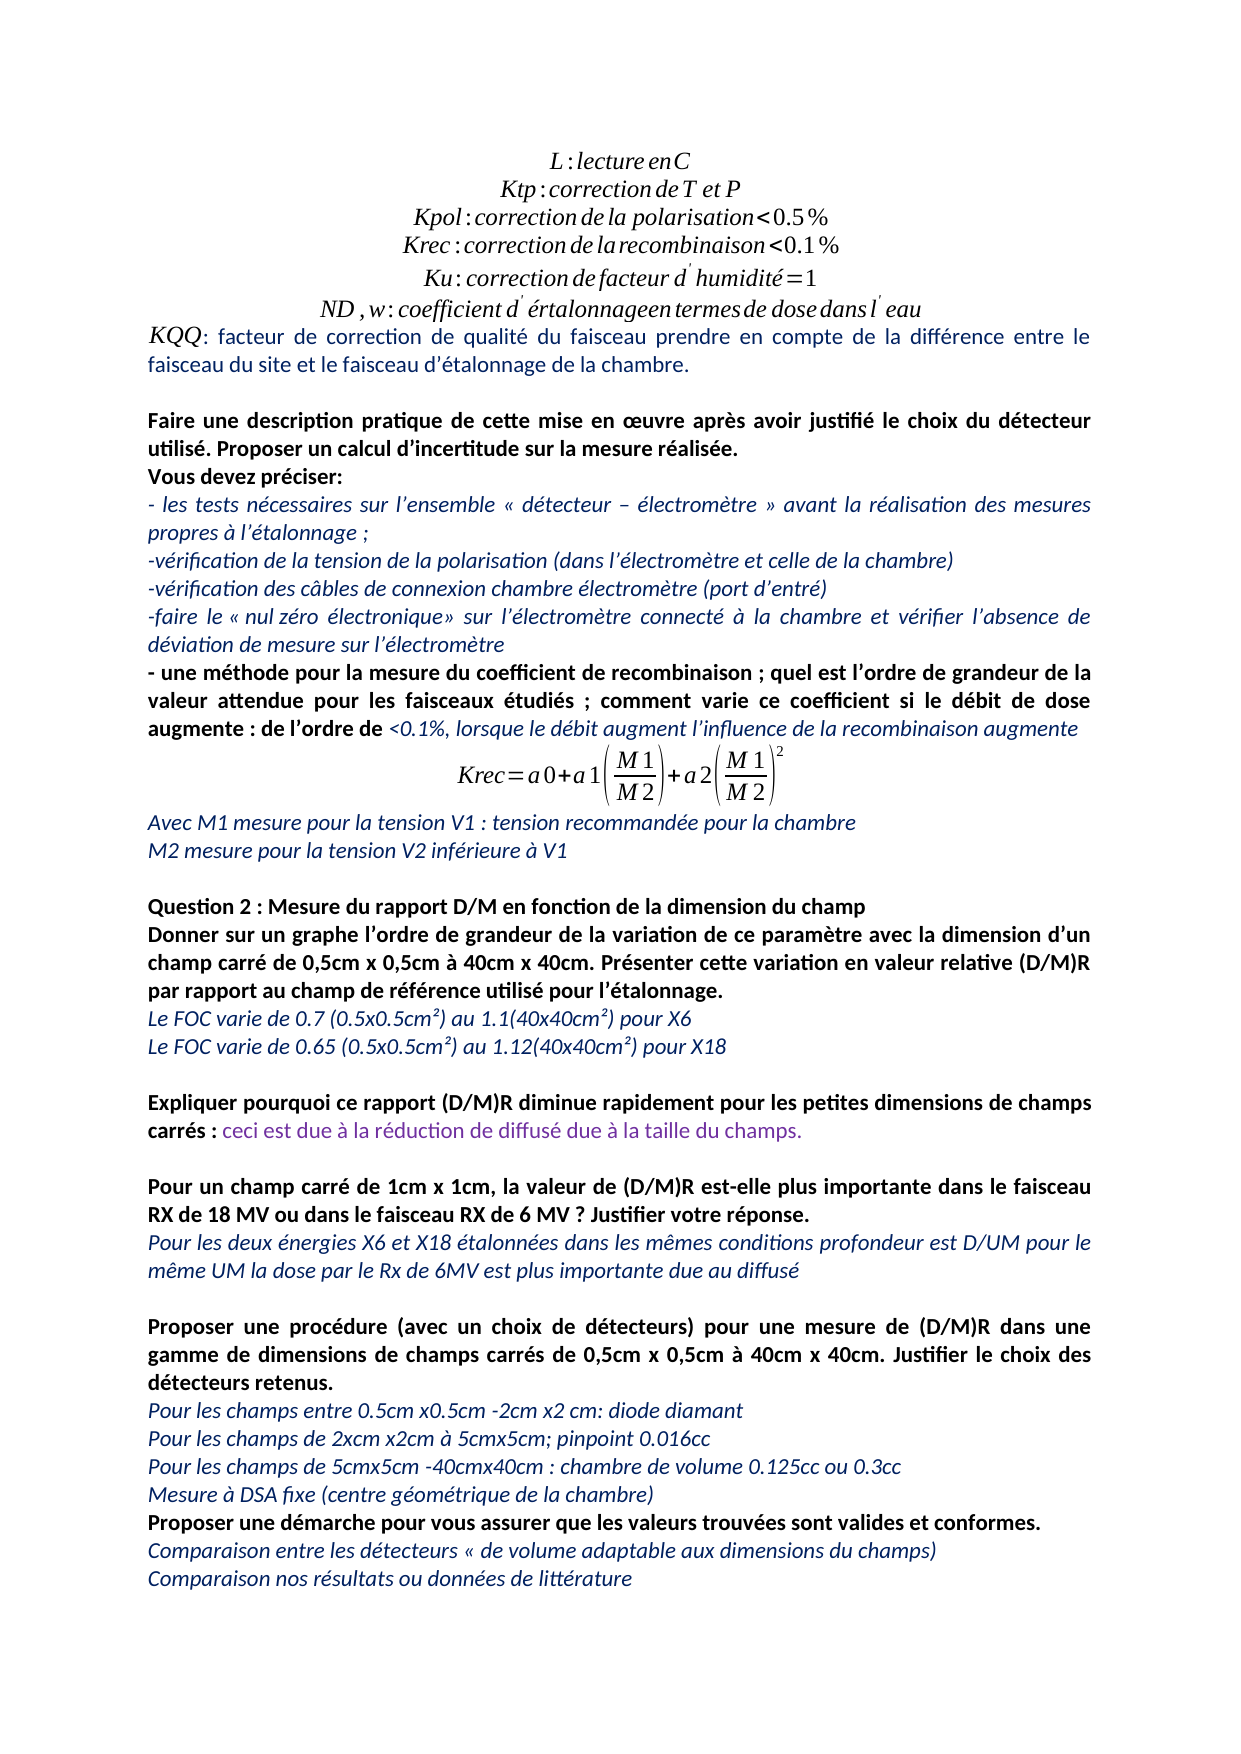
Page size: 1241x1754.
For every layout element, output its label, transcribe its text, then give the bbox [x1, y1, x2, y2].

text Pour les champs de 2xcm x2cm à 5cmx5cm; pinpoint 0.016cc [148, 1424, 1093, 1452]
text Le FOC varie de 0.65 (0.5x0.5cm²) au 1.12(40x40cm²) pour X18 [148, 1032, 1093, 1060]
text Mesure à DSA fixe (centre géométrique de la chambre) [148, 1480, 1093, 1508]
text Pour les champs de 5cmx5cm -40cmx40cm : chambre de volume 0.125cc ou 0.3cc [148, 1452, 1093, 1480]
text Question 2 : Mesure du rapport D/M en fonction de la dimension du champ [148, 892, 1093, 920]
text - une méthode pour la mesure du coefficient de recombinaison ; quel est l’ordre de grandeur de la valeur attendue pour les faisceaux étudiés ; comment varie ce coefficient si le débit de dose augmente : de l’ordre de <0.1%, lorsque le débit augment l’influence de la recombinaison augmente [148, 658, 1093, 742]
text -vérification des câbles de connexion chambre électromètre (port d’entré) [148, 574, 1093, 602]
text M2 mesure pour la tension V2 inférieure à V1 [148, 836, 1093, 864]
text Avec M1 mesure pour la tension V1 : tension recommandée pour la chambre [148, 808, 1093, 836]
text Expliquer pourquoi ce rapport (D/M)R diminue rapidement pour les petites dimensions de champs carrés : ceci est due à la réduction de diffusé due à la taille du champs. [148, 1088, 1093, 1144]
text Vous devez préciser: [148, 462, 1093, 490]
text Comparaison nos résultats ou données de littérature [148, 1564, 1093, 1592]
text - les tests nécessaires sur l’ensemble « détecteur – électromètre » avant la réalisation des mesures propres à l’étalonnage ; [148, 490, 1093, 546]
text Proposer une démarche pour vous assurer que les valeurs trouvées sont valides et conformes. [148, 1508, 1093, 1536]
text Proposer une procédure (avec un choix de détecteurs) pour une mesure de (D/M)R dans une gamme de dimensions de champs carrés de 0,5cm x 0,5cm à 40cm x 40cm. Justifier le choix des détecteurs retenus. [148, 1312, 1093, 1396]
text Le FOC varie de 0.7 (0.5x0.5cm²) au 1.1(40x40cm²) pour X6 [148, 1004, 1093, 1032]
text Pour un champ carré de 1cm x 1cm, la valeur de (D/M)R est-elle plus importante dans le faisceau RX de 18 MV ou dans le faisceau RX de 6 MV ? Justifier votre réponse. [148, 1172, 1093, 1228]
text -vérification de la tension de la polarisation (dans l’électromètre et celle de la chambre) [148, 546, 1093, 574]
text Faire une description pratique de cette mise en œuvre après avoir justifié le choix du détecteur utilisé. Proposer un calcul d’incertitude sur la mesure réalisée. [148, 406, 1093, 462]
text Comparaison entre les détecteurs « de volume adaptable aux dimensions du champs) [148, 1536, 1093, 1564]
text : facteur de correction de qualité du faisceau prendre en compte de la différence entre le faisceau du site et le faisceau d’étalonnage de la chambre. [148, 322, 1093, 378]
text -faire le « nul zéro électronique» sur l’électromètre connecté à la chambre et vérifier l’absence de déviation de mesure sur l’électromètre [148, 602, 1093, 658]
text Pour les deux énergies X6 et X18 étalonnées dans les mêmes conditions profondeur est D/UM pour le même UM la dose par le Rx de 6MV est plus importante due au diffusé [148, 1228, 1093, 1284]
text Pour les champs entre 0.5cm x0.5cm -2cm x2 cm: diode diamant [148, 1396, 1093, 1424]
text Donner sur un graphe l’ordre de grandeur de la variation de ce paramètre avec la dimension d’un champ carré de 0,5cm x 0,5cm à 40cm x 40cm. Présenter cette variation en valeur relative (D/M)R par rapport au champ de référence utilisé pour l’étalonnage. [148, 920, 1093, 1004]
